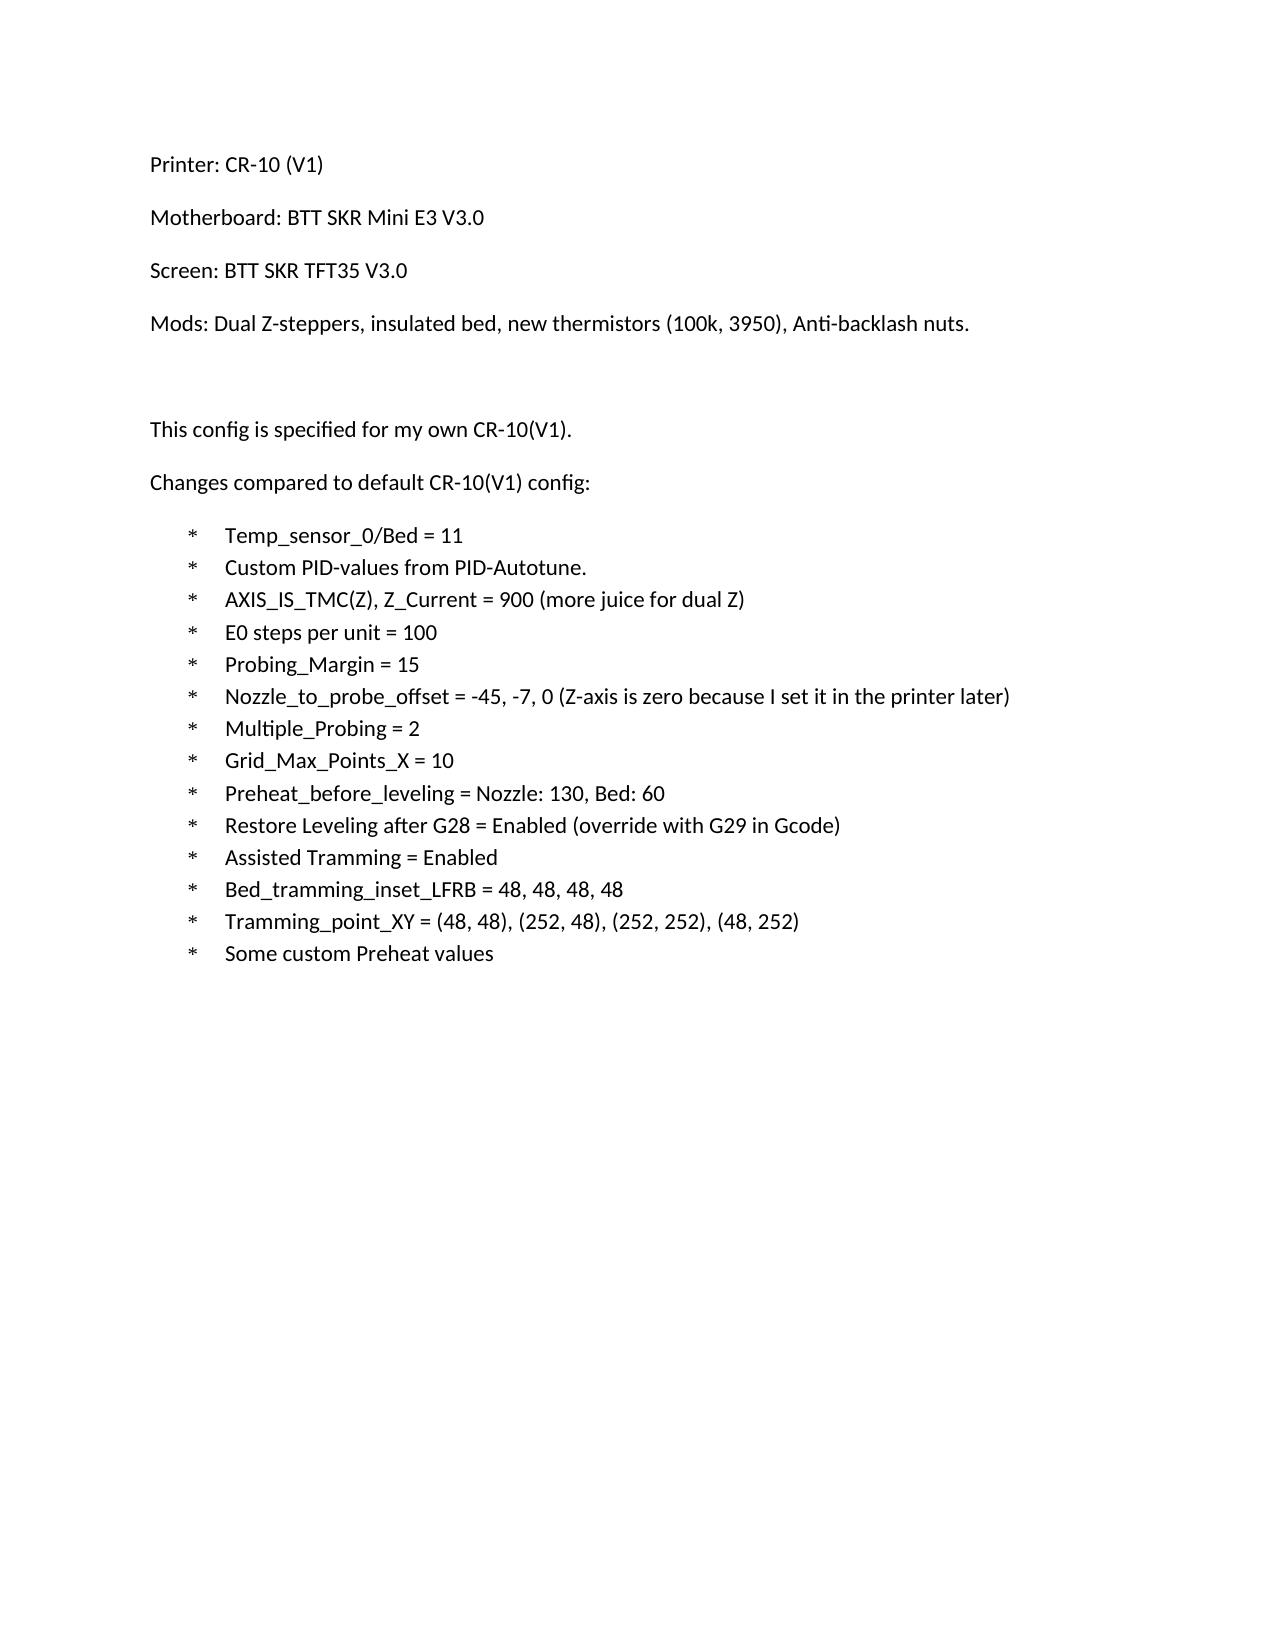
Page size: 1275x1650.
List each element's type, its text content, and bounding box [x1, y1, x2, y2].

list Probing_Margin = 15 [187, 650, 1125, 678]
list Grid_Max_Points_X = 10 [187, 746, 1125, 774]
list Custom PID-values from PID-Autotune. [187, 553, 1125, 581]
text This config is specified for my own CR-10(V1). [150, 415, 1125, 443]
list Tramming_point_XY = (48, 48), (252, 48), (252, 252), (48, 252) [187, 907, 1125, 935]
list Some custom Preheat values [187, 939, 1125, 968]
text Screen: BTT SKR TFT35 V3.0 [150, 256, 1125, 284]
text Motherboard: BTT SKR Mini E3 V3.0 [150, 203, 1125, 231]
list Assisted Tramming = Enabled [187, 843, 1125, 871]
list E0 steps per unit = 100 [187, 618, 1125, 646]
list Restore Leveling after G28 = Enabled (override with G29 in Gcode) [187, 811, 1125, 839]
list Multiple_Probing = 2 [187, 714, 1125, 742]
list Preheat_before_leveling = Nozzle: 130, Bed: 60 [187, 779, 1125, 807]
text Printer: CR-10 (V1) [150, 150, 1125, 178]
text Mods: Dual Z-steppers, insulated bed, new thermistors (100k, 3950), Anti-backlash nuts. [150, 309, 1125, 337]
list Nozzle_to_probe_offset = -45, -7, 0 (Z-axis is zero because I set it in the printer later) [187, 682, 1125, 710]
list Bed_tramming_inset_LFRB = 48, 48, 48, 48 [187, 875, 1125, 903]
list Temp_sensor_0/Bed = 11 [187, 521, 1125, 549]
text Changes compared to default CR-10(V1) config: [150, 468, 1125, 496]
list AXIS_IS_TMC(Z), Z_Current = 900 (more juice for dual Z) [187, 586, 1125, 613]
